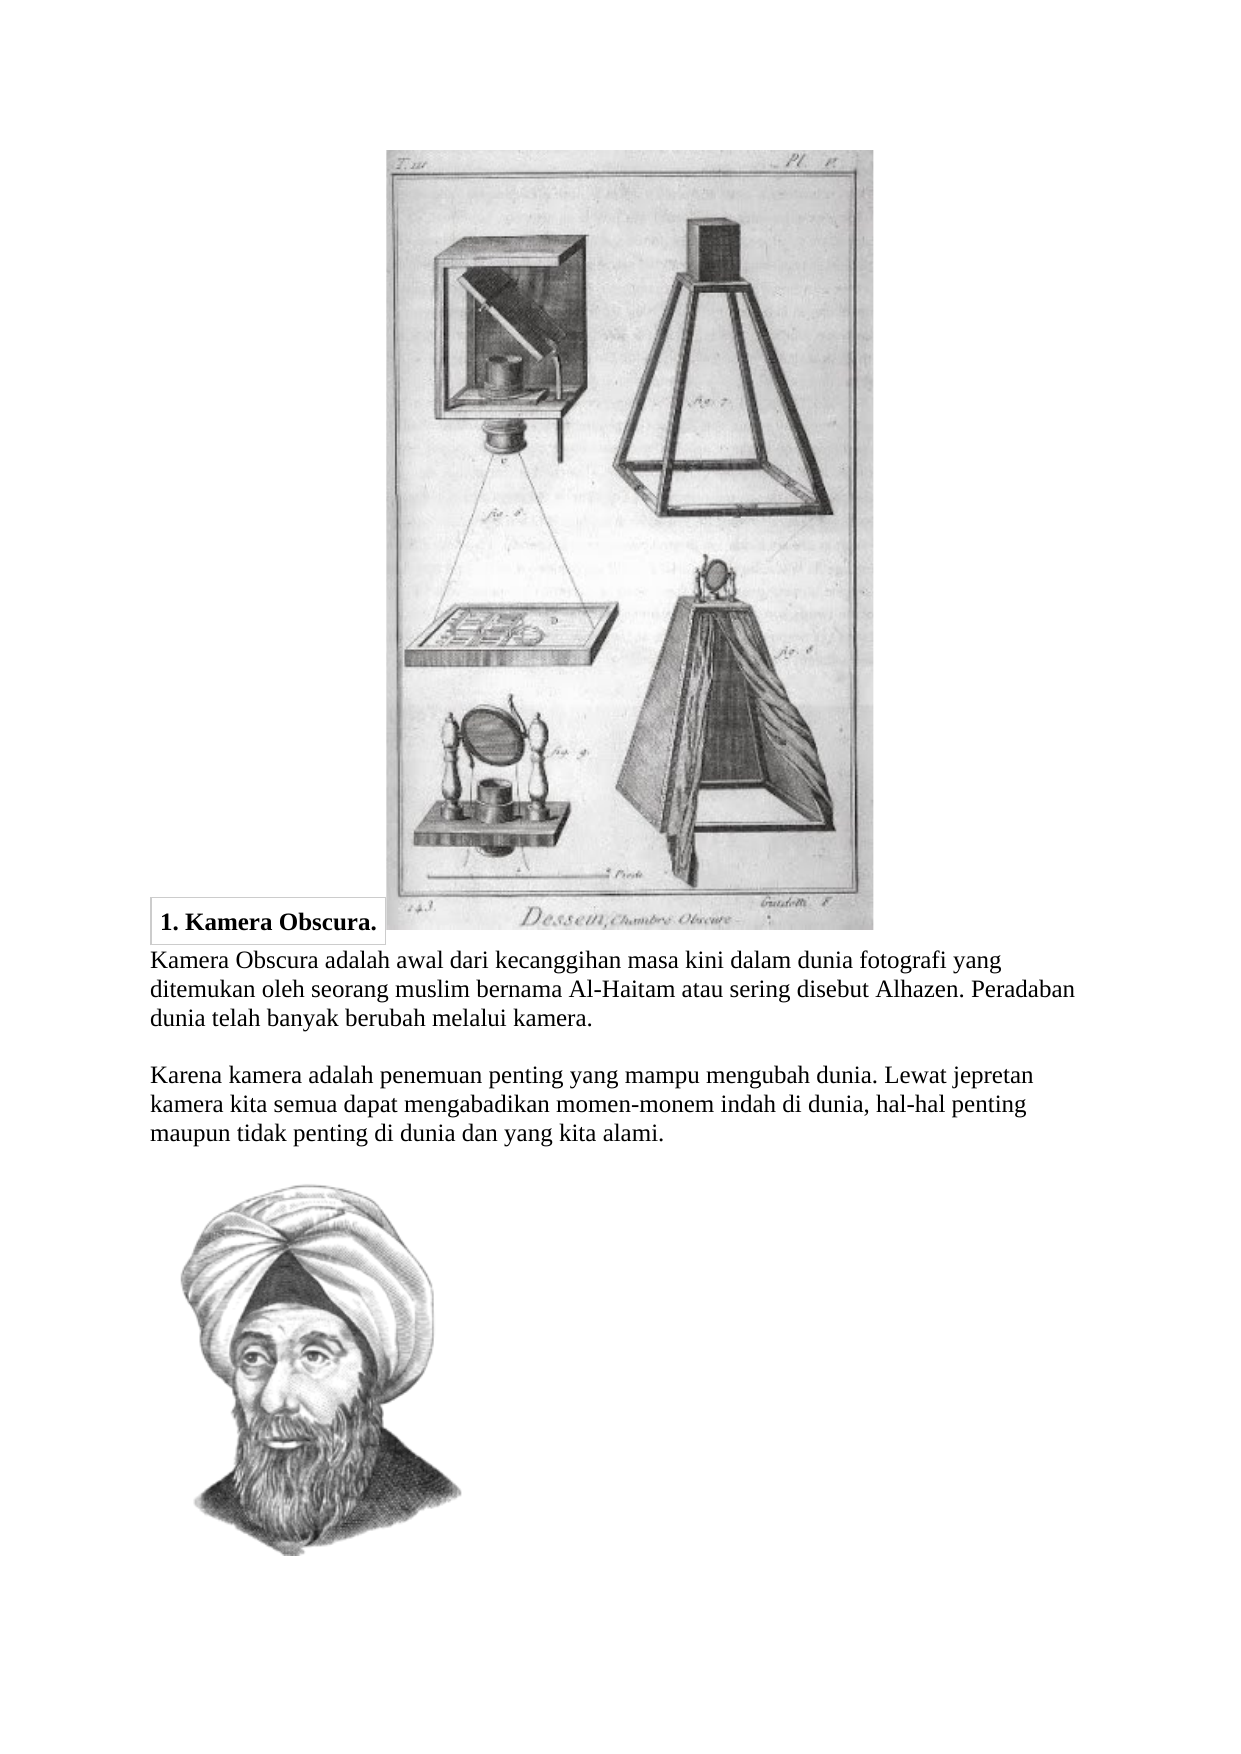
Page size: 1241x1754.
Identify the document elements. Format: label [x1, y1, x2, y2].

text [150, 150, 1090, 1585]
picture [150, 1175, 462, 1556]
picture [386, 150, 874, 930]
